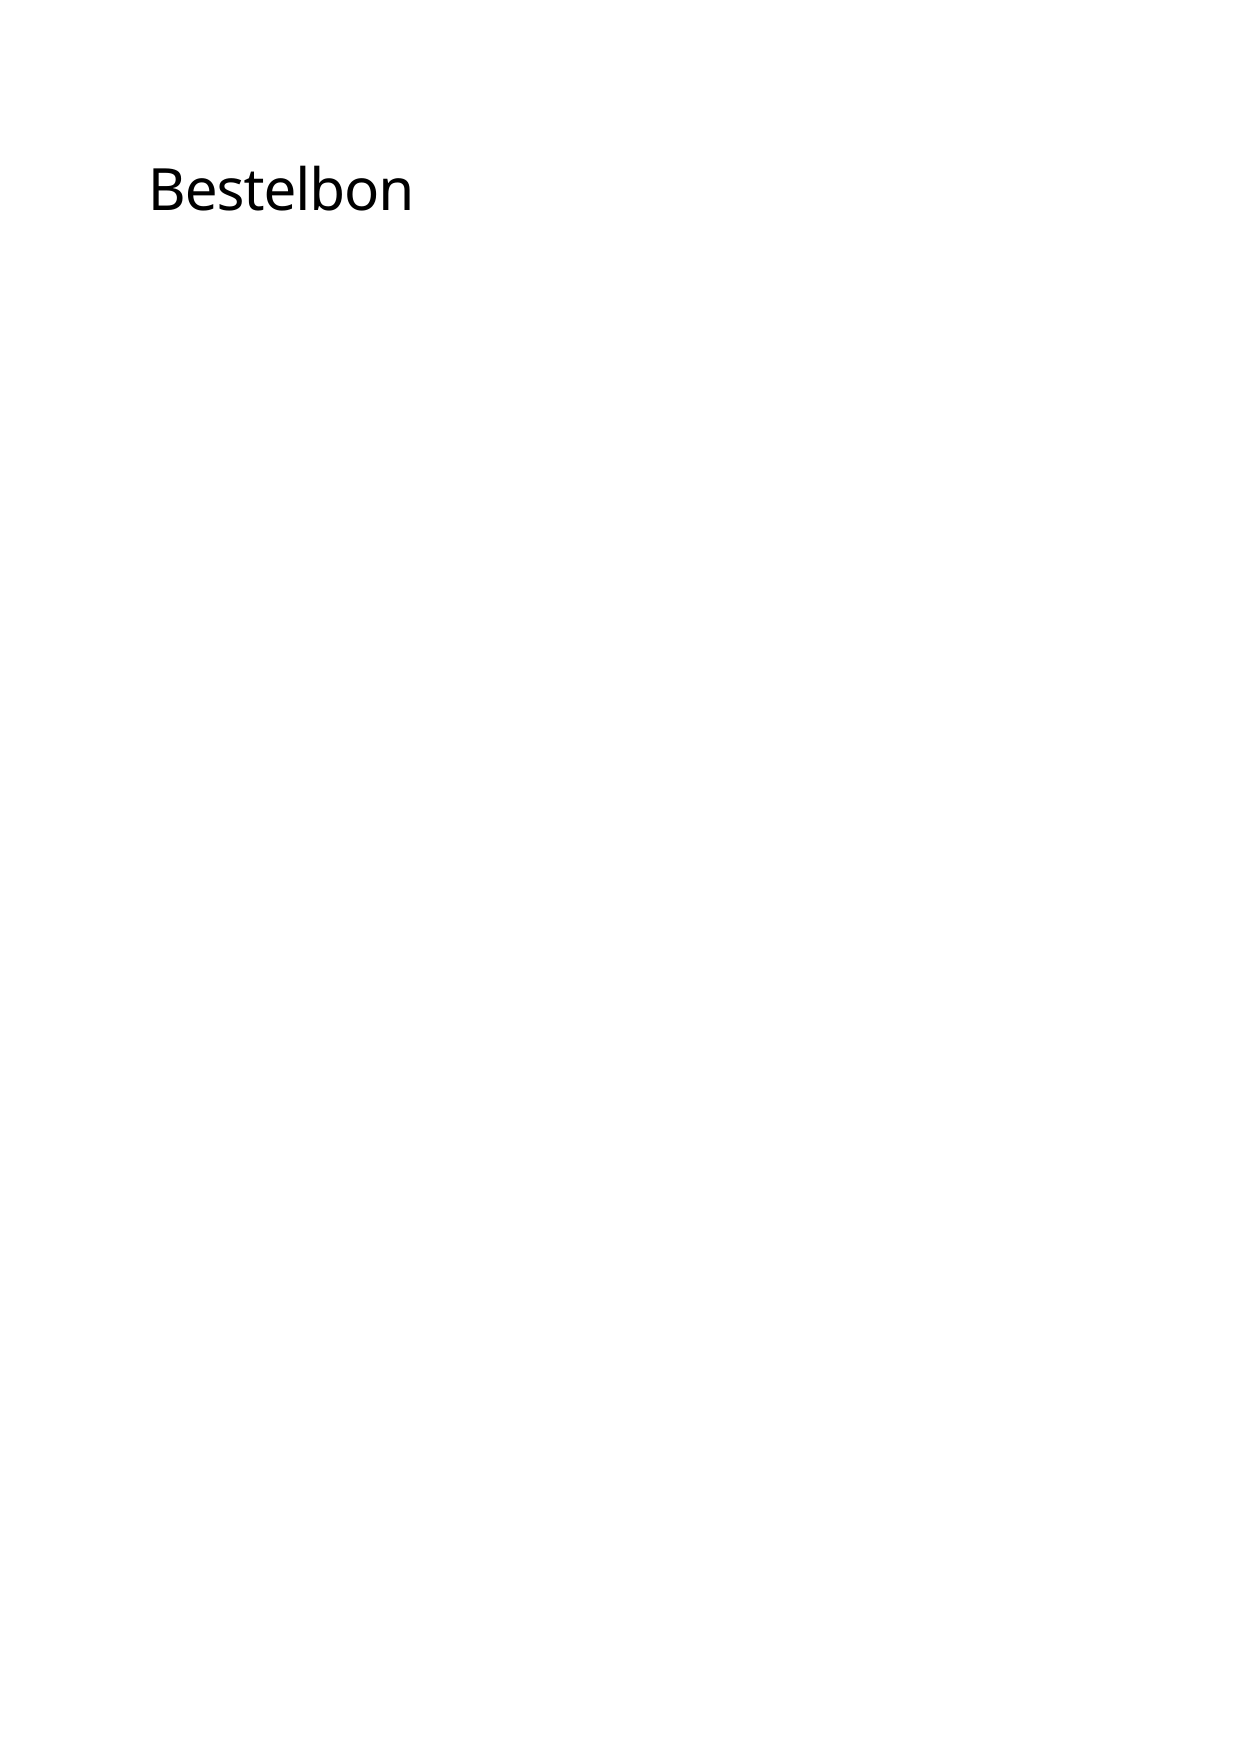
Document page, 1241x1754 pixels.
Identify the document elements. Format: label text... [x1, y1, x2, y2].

title Bestelbon [148, 148, 1093, 227]
